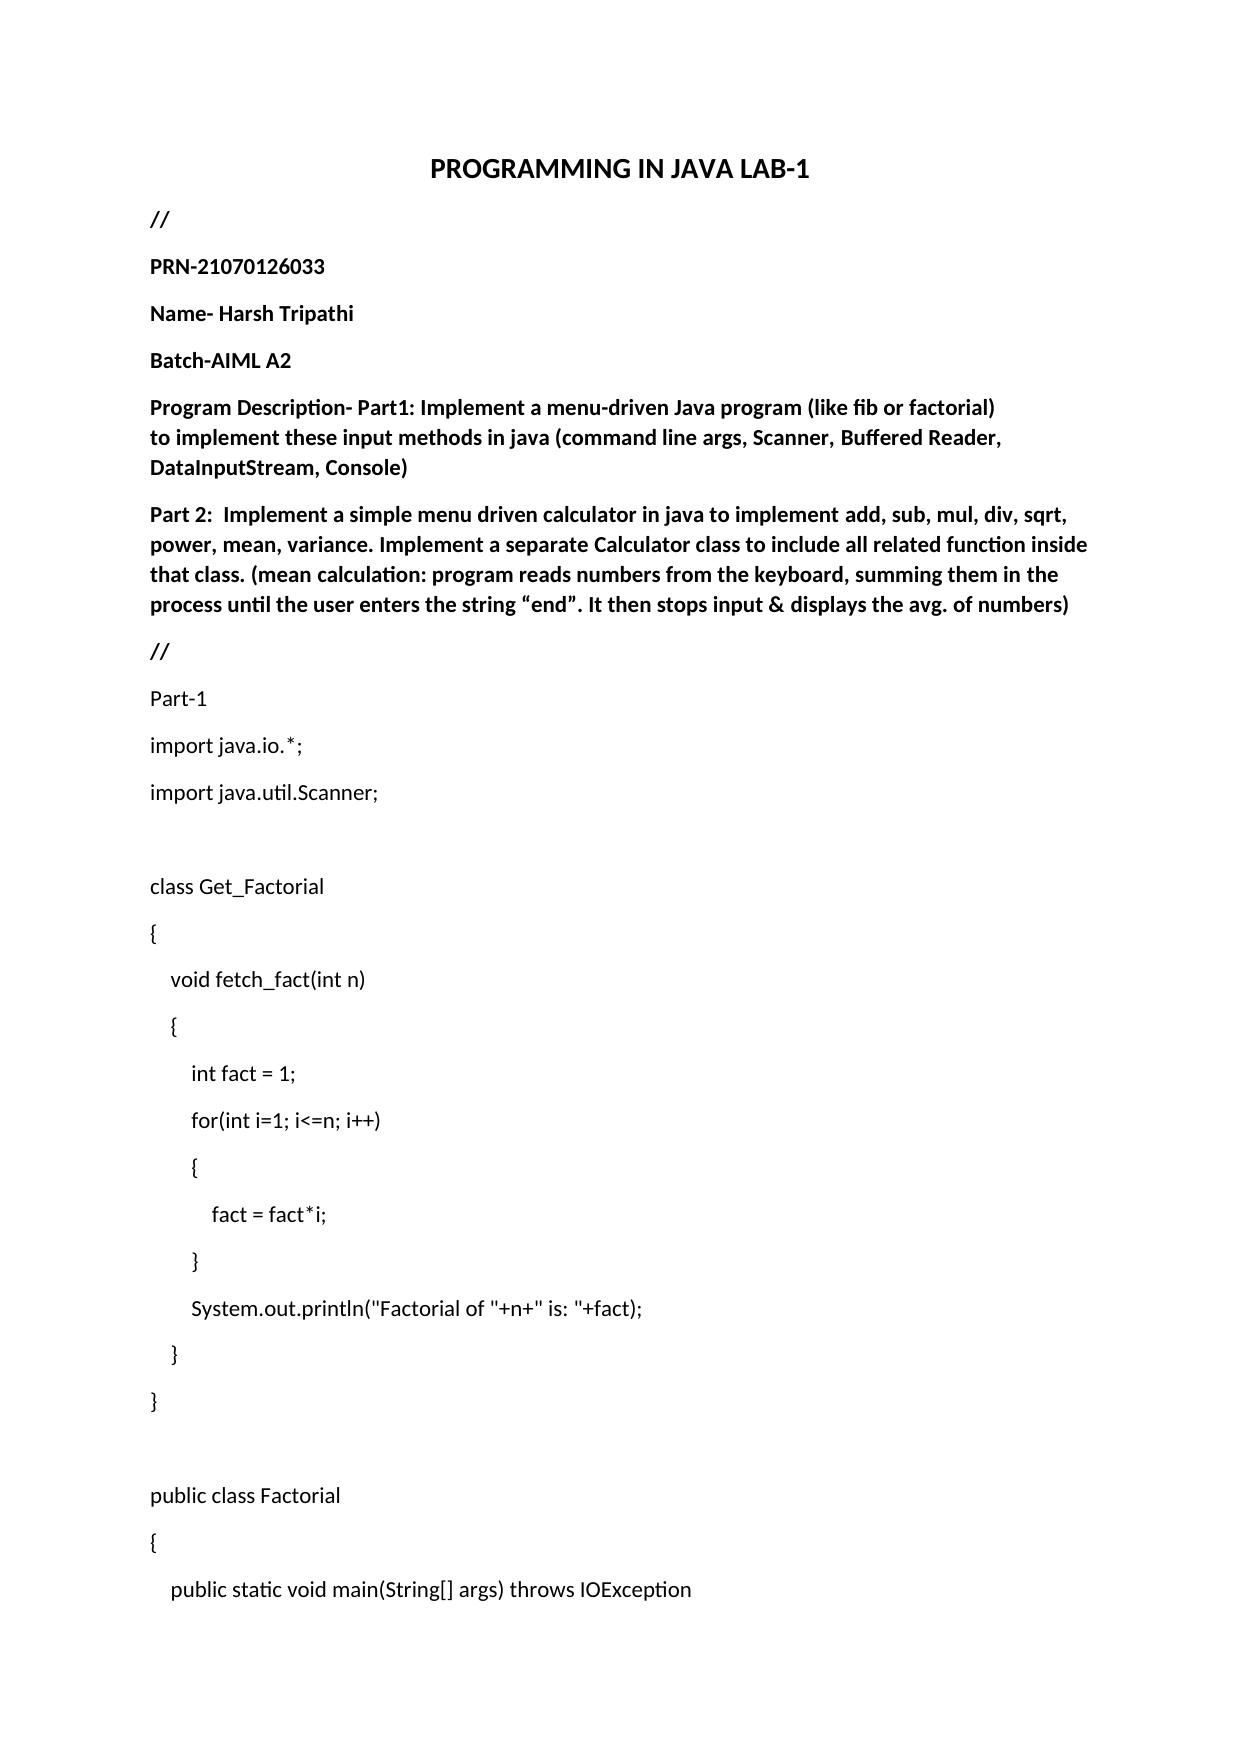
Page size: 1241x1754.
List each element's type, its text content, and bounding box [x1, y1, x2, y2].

text Name- Harsh Tripathi [150, 299, 1090, 327]
text PROGRAMMING IN JAVA LAB-1 [150, 150, 1090, 186]
text } [150, 1247, 1090, 1275]
text void fetch_fact(int n) [150, 966, 1090, 993]
text public class Factorial [150, 1481, 1090, 1509]
text Part 2: Implement a simple menu driven calculator in java to implement add, sub, mul, div, sqrt, power, mean, variance. Implement a separate Calculator class to include all related function inside that class. (mean calculation: program reads numbers from the keyboard, summing them in the process until the user enters the string “end”. It then stops input & displays the avg. of numbers) [150, 500, 1090, 618]
text import java.io.*; [150, 731, 1090, 759]
text { [150, 1012, 1090, 1040]
text fact = fact*i; [150, 1200, 1090, 1228]
text Part-1 [150, 684, 1090, 712]
text public static void main(String[] args) throws IOException [150, 1575, 1090, 1603]
text for(int i=1; i<=n; i++) [150, 1106, 1090, 1134]
text } [150, 1341, 1090, 1368]
text import java.util.Scanner; [150, 778, 1090, 806]
text { [150, 919, 1090, 947]
text // [150, 205, 1090, 233]
text PRN-21070126033 [150, 252, 1090, 280]
text Batch-AIML A2 [150, 346, 1090, 374]
text { [150, 1528, 1090, 1556]
text System.out.println("Factorial of "+n+" is: "+fact); [150, 1294, 1090, 1322]
text int fact = 1; [150, 1059, 1090, 1087]
text Program Description- Part1: Implement a menu-driven Java program (like fib or factorial) to implement these input methods in java (command line args, Scanner, Buffered Reader, DataInputStream, Console) [150, 393, 1090, 481]
text { [150, 1153, 1090, 1181]
text } [150, 1387, 1090, 1415]
text class Get_Factorial [150, 872, 1090, 900]
text // [150, 637, 1090, 665]
